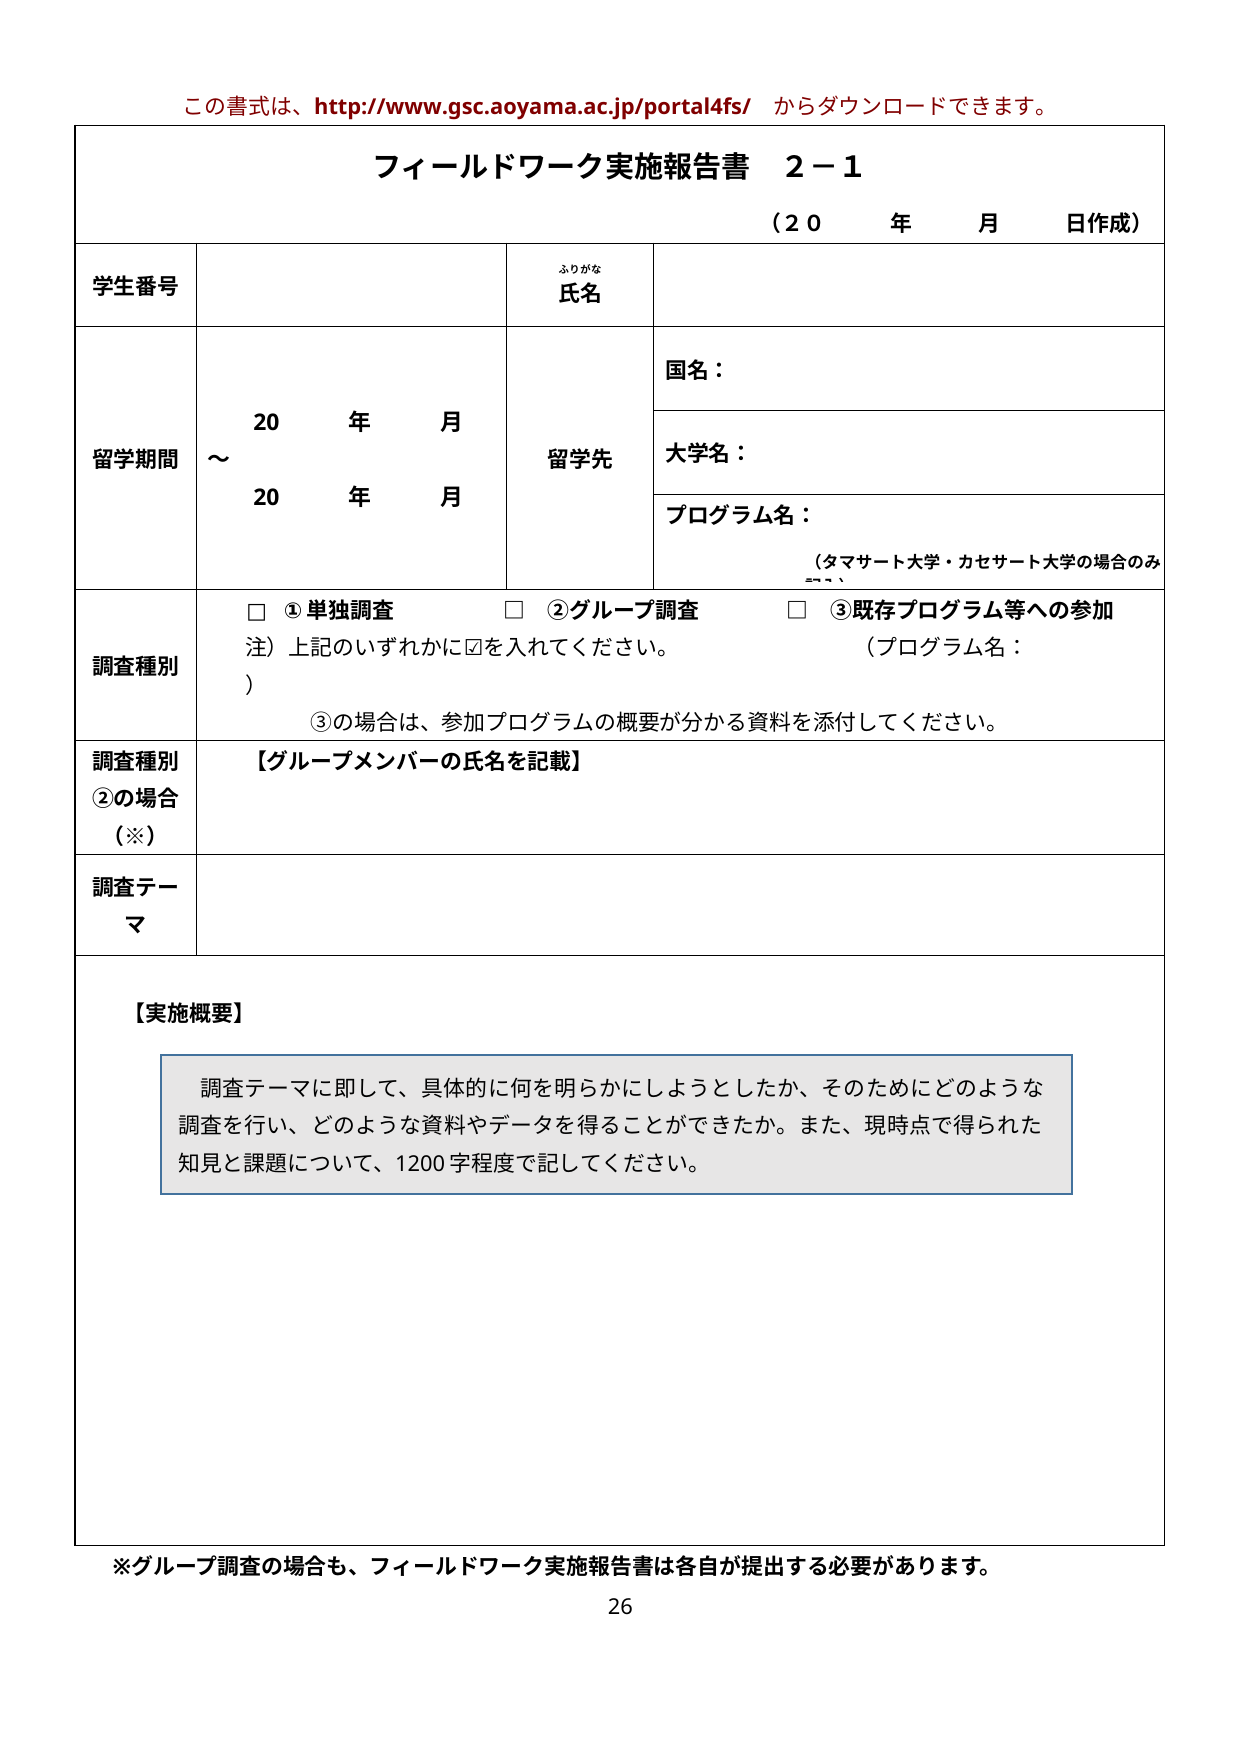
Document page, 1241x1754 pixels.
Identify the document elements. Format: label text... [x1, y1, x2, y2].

table_cell 学生番号 [76, 244, 196, 326]
table_cell 調査テーマ [76, 855, 196, 954]
table_cell 調査種別 [76, 590, 196, 740]
list ※グループ調査の場合も、フィールドワーク実施報告書は各自が提出する必要があります。 [112, 1546, 1165, 1583]
table_cell 調査種別②の場合（※） [76, 741, 196, 853]
table_cell 【実施概要】 調査テーマに即して、具体的に何を明らかにしようとしたか、そのためにどのような調査を行い、どのような資料やデータを得ることができたか。また、現時点で得られた知見と課題について、1200字程度で記してください。 [76, 956, 1164, 1545]
table_cell ①単独調査 □ ②グループ調査 □ ③既存プログラム等への参加 注）上記のいずれかに☑を入れてください。 （プログラム名： ） ③の場合は、参加プログラムの概要が分かる資料を添付してください。 [197, 590, 1164, 740]
table_cell [654, 244, 1164, 326]
table_cell 20 年 月 ～ 20 年 月 [197, 327, 506, 589]
table_cell [197, 855, 1164, 954]
table_cell プログラム名： [654, 495, 1164, 589]
table_cell [197, 244, 506, 326]
table_cell 【グループメンバーの氏名を記載】 [197, 741, 1164, 853]
table_header フィールドワーク実施報告書 ２－１ （２０ 年 月 日作成） [76, 126, 1164, 242]
table_cell 留学期間 [76, 327, 196, 589]
table_cell 国名： [654, 327, 1164, 410]
table_cell [507, 244, 653, 326]
table_cell 大学名： [654, 411, 1164, 494]
table_cell 留学先 [507, 327, 653, 589]
